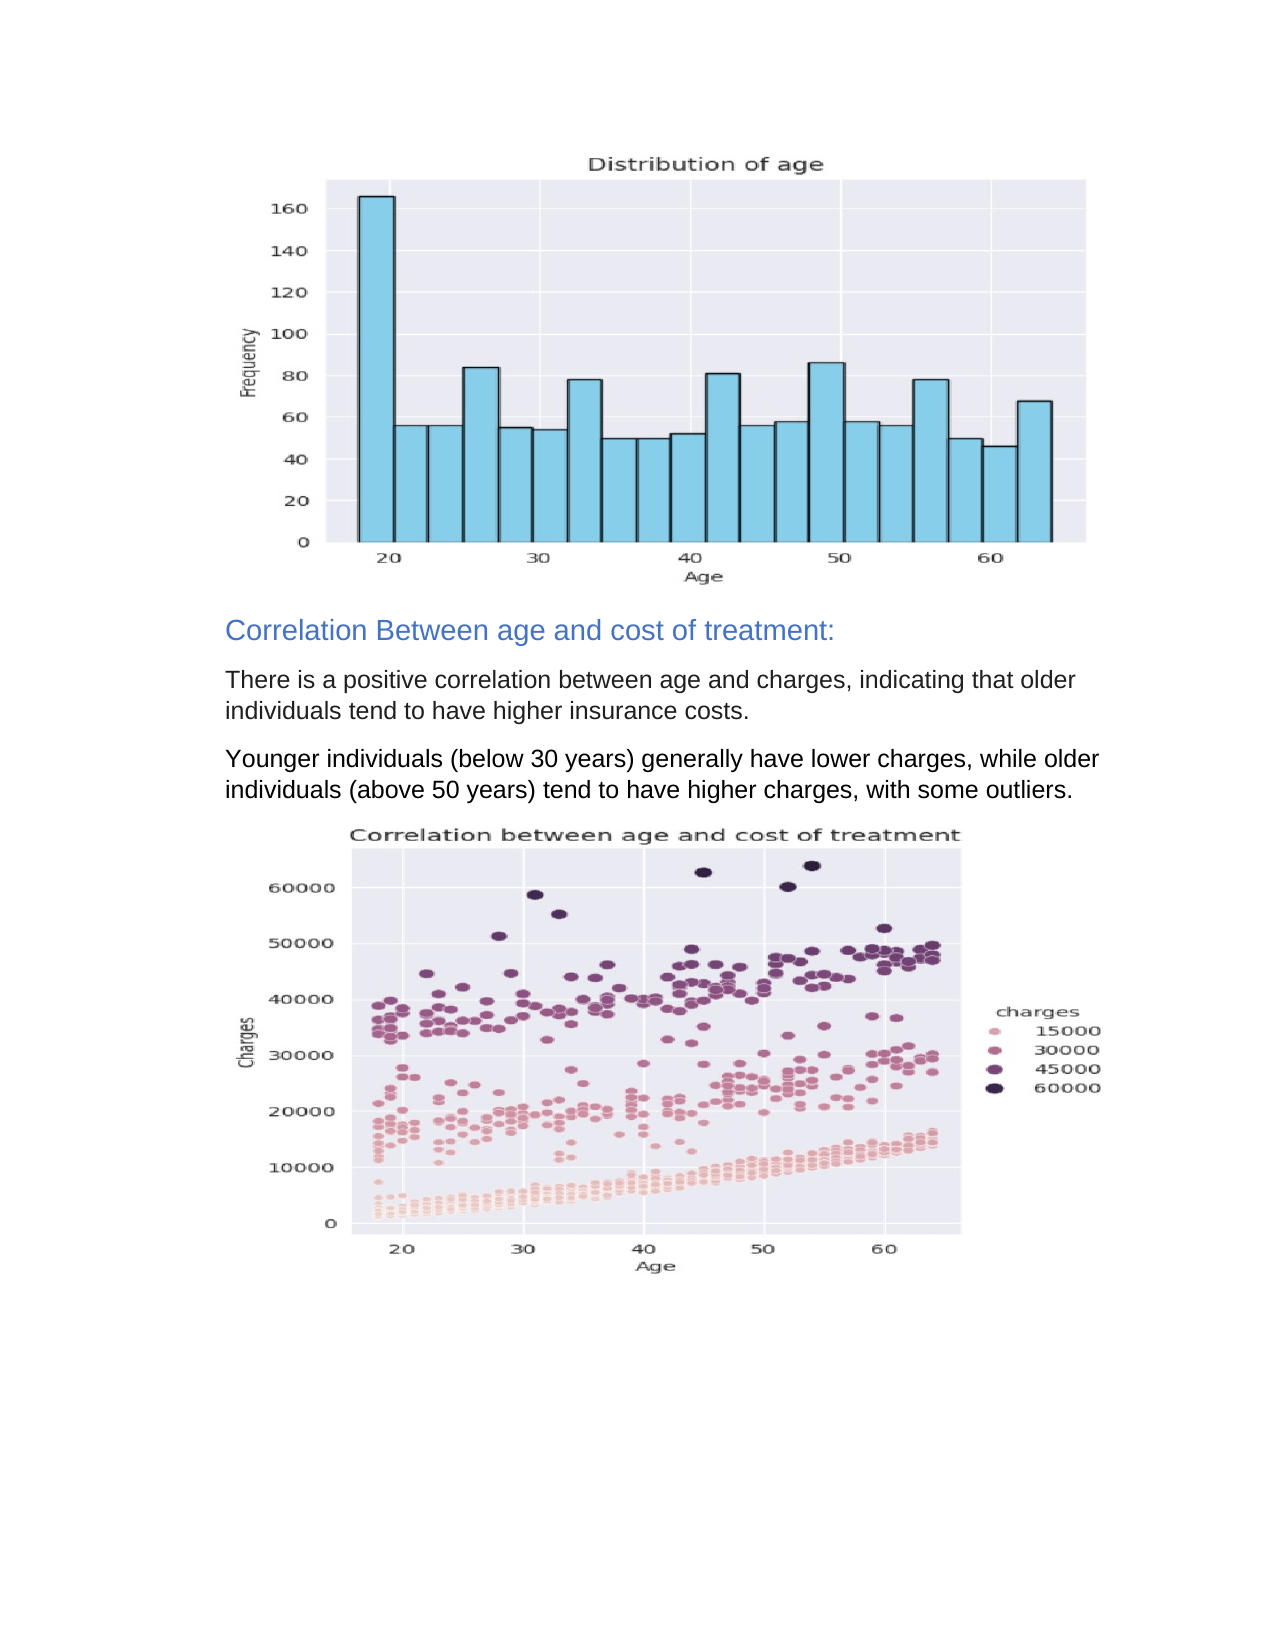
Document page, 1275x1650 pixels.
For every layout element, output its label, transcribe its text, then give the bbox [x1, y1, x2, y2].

text Correlation Between age and cost of treatment: [225, 612, 1125, 646]
text Younger individuals (below 30 years) generally have lower charges, while older individuals (above 50 years) tend to have higher charges, with some outliers. [225, 744, 1125, 804]
picture [225, 150, 1099, 594]
text There is a positive correlation between age and charges, indicating that older individuals tend to have higher insurance costs. [225, 665, 1125, 725]
picture [225, 822, 1116, 1277]
